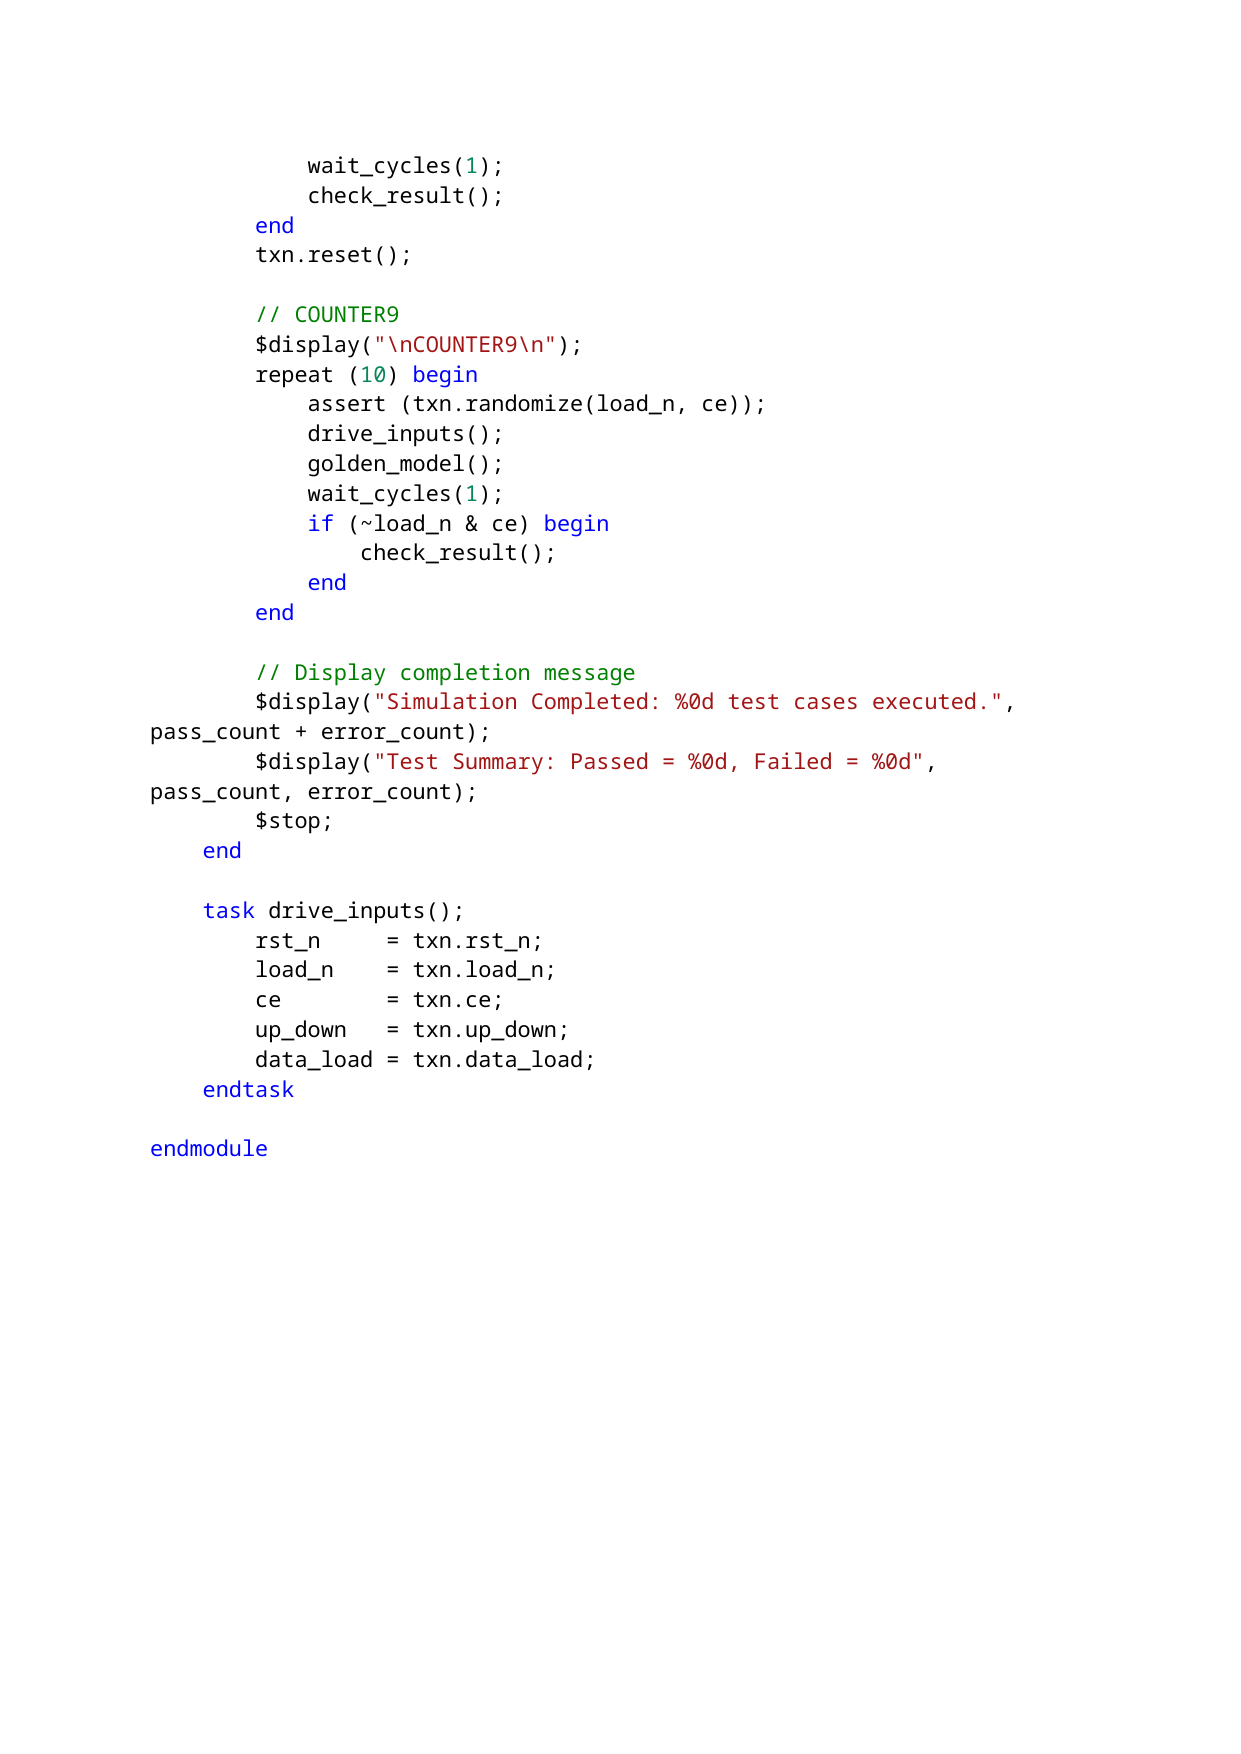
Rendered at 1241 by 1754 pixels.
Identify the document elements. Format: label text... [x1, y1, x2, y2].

text load_n = txn.load_n; [150, 954, 1090, 984]
text up_down = txn.up_down; [150, 1014, 1090, 1044]
text wait_cycles(1); [150, 150, 1090, 180]
text task drive_inputs(); [150, 895, 1090, 924]
text if (~load_n & ce) begin [150, 507, 1090, 537]
text endtask [150, 1073, 1090, 1103]
text end [150, 209, 1090, 239]
text $display("Simulation Completed: %0d test cases executed.", pass_count + error_count); [150, 686, 1090, 746]
text $stop; [150, 805, 1090, 835]
text end [150, 597, 1090, 627]
text assert (txn.randomize(load_n, ce)); [150, 388, 1090, 418]
text check_result(); [150, 180, 1090, 209]
text txn.reset(); [150, 239, 1090, 269]
text repeat (10) begin [150, 358, 1090, 388]
text golden_model(); [150, 448, 1090, 478]
text endmodule [150, 1133, 1090, 1163]
text // COUNTER9 [150, 299, 1090, 329]
text drive_inputs(); [150, 418, 1090, 448]
text wait_cycles(1); [150, 478, 1090, 507]
text $display("Test Summary: Passed = %0d, Failed = %0d", pass_count, error_count); [150, 746, 1090, 805]
text $display("\nCOUNTER9\n"); [150, 329, 1090, 358]
text check_result(); [150, 537, 1090, 567]
text // Display completion message [150, 656, 1090, 686]
text data_load = txn.data_load; [150, 1044, 1090, 1073]
text end [150, 835, 1090, 865]
text rst_n = txn.rst_n; [150, 924, 1090, 954]
text end [150, 567, 1090, 597]
text ce = txn.ce; [150, 984, 1090, 1014]
